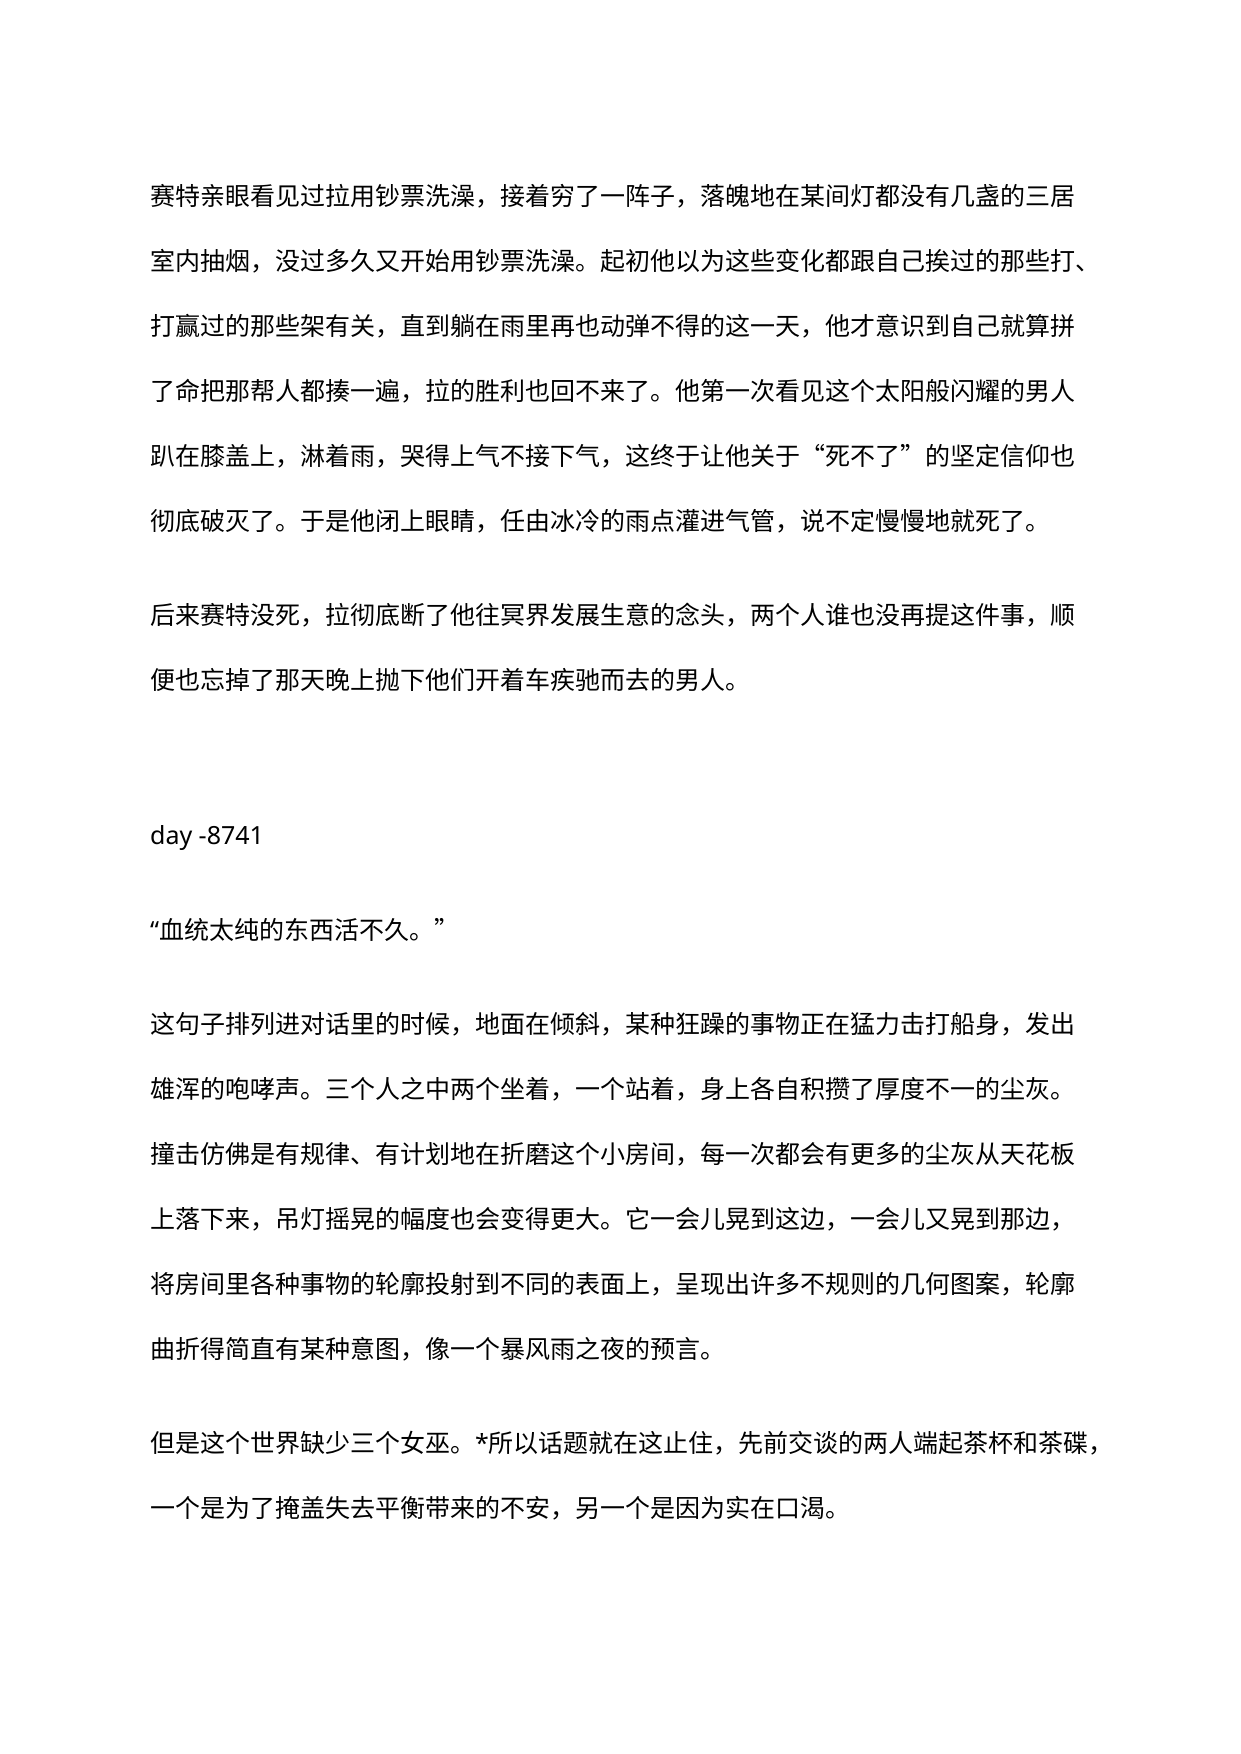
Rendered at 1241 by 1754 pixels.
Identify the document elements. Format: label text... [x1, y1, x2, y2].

text 后来赛特没死，拉彻底断了他往冥界发展生意的念头，两个人谁也没再提这件事，顺便也忘掉了那天晚上抛下他们开着车疾驰而去的男人。 [150, 581, 1090, 711]
text 但是这个世界缺少三个女巫。*所以话题就在这止住，先前交谈的两人端起茶杯和茶碟，一个是为了掩盖失去平衡带来的不安，另一个是因为实在口渴。 [150, 1409, 1090, 1539]
text 赛特亲眼看见过拉用钞票洗澡，接着穷了一阵子，落魄地在某间灯都没有几盏的三居室内抽烟，没过多久又开始用钞票洗澡。起初他以为这些变化都跟自己挨过的那些打、打赢过的那些架有关，直到躺在雨里再也动弹不得的这一天，他才意识到自己就算拼了命把那帮人都揍一遍，拉的胜利也回不来了。他第一次看见这个太阳般闪耀的男人趴在膝盖上，淋着雨，哭得上气不接下气，这终于让他关于“死不了”的坚定信仰也彻底破灭了。于是他闭上眼睛，任由冰冷的雨点灌进气管，说不定慢慢地就死了。 [150, 162, 1090, 552]
text “血统太纯的东西活不久。” [150, 896, 1090, 961]
text 这句子排列进对话里的时候，地面在倾斜，某种狂躁的事物正在猛力击打船身，发出雄浑的咆哮声。三个人之中两个坐着，一个站着，身上各自积攒了厚度不一的尘灰。撞击仿佛是有规律、有计划地在折磨这个小房间，每一次都会有更多的尘灰从天花板上落下来，吊灯摇晃的幅度也会变得更大。它一会儿晃到这边，一会儿又晃到那边，将房间里各种事物的轮廓投射到不同的表面上，呈现出许多不规则的几何图案，轮廓曲折得简直有某种意图，像一个暴风雨之夜的预言。 [150, 990, 1090, 1380]
text day -8741 [150, 802, 1090, 867]
